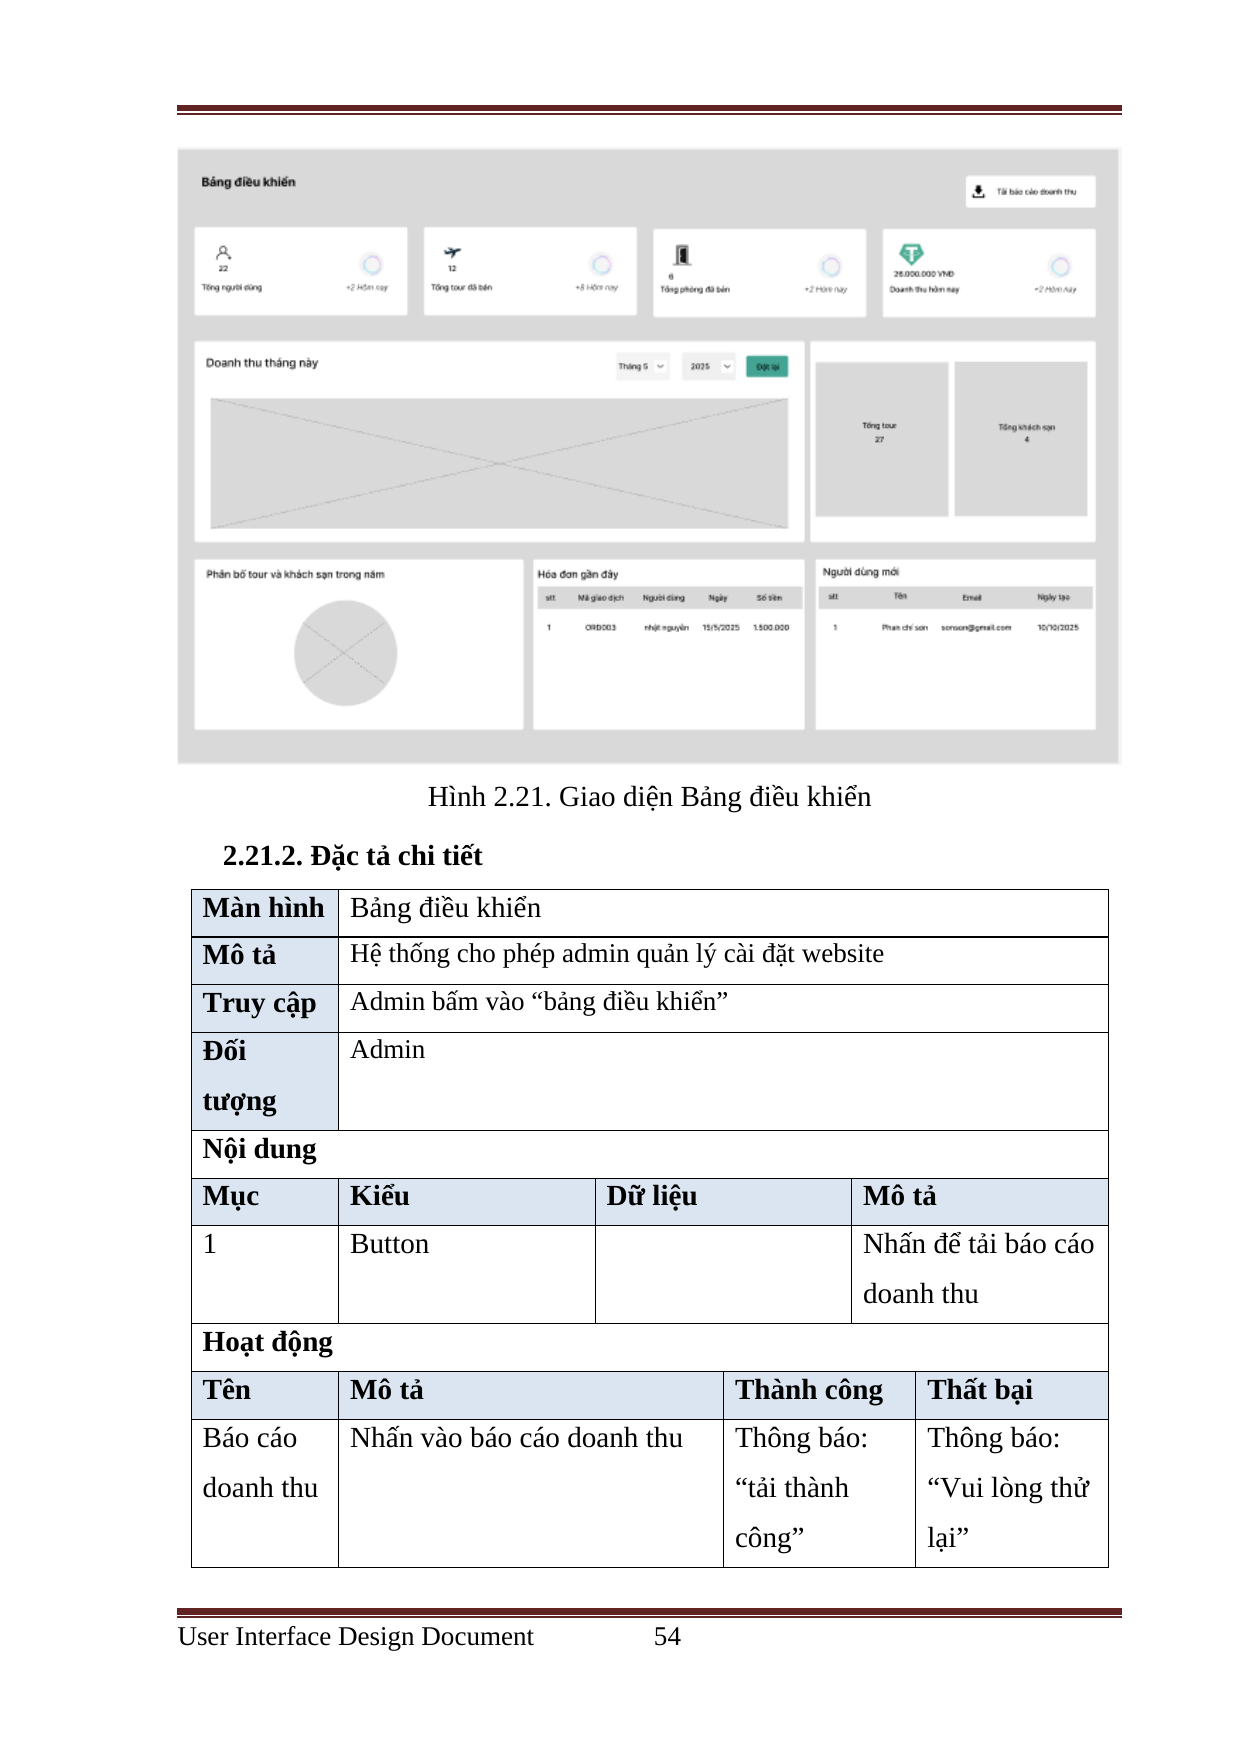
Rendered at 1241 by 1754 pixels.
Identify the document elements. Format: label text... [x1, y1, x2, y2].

table_cell Truy cập [192, 985, 338, 1032]
table_cell Nội dung [192, 1131, 1108, 1177]
table_cell Thông báo: “Vui lòng thử lại” [916, 1420, 1108, 1567]
table_cell Kiểu [339, 1179, 595, 1225]
table_cell Thất bại [916, 1372, 1108, 1419]
list Đặc tả chi tiết [223, 838, 1122, 872]
table_header Màn hình [192, 890, 338, 936]
table_cell Mô tả [339, 1372, 723, 1419]
table_cell Dữ liệu [596, 1179, 851, 1225]
table_cell Admin bấm vào “bảng điều khiển” [339, 985, 1108, 1032]
table_cell Nhấn để tải báo cáo doanh thu [852, 1226, 1108, 1323]
table_cell Hoạt động [192, 1324, 1108, 1371]
table_cell Thông báo: “tải thành công” [724, 1420, 915, 1567]
text Hình 2.21. Giao diện Bảng điều khiển [177, 779, 1122, 812]
table_cell Thành công [724, 1372, 915, 1419]
table_cell 1 [192, 1226, 338, 1323]
table_cell Mô tả [852, 1179, 1108, 1225]
table_cell Mô tả [192, 938, 338, 984]
table_cell Mục [192, 1179, 338, 1225]
table_header Bảng điều khiển [339, 890, 1108, 936]
table_cell Button [339, 1226, 595, 1323]
table_cell Admin [339, 1033, 1108, 1130]
table_cell Hệ thống cho phép admin quản lý cài đặt website [339, 938, 1108, 984]
table_cell Tên [192, 1372, 338, 1419]
table_cell Nhấn vào báo cáo doanh thu [339, 1420, 723, 1567]
table_cell Đối tượng [192, 1033, 338, 1130]
table_cell Báo cáo doanh thu [192, 1420, 338, 1567]
picture [177, 147, 1123, 765]
table_cell [596, 1226, 851, 1323]
